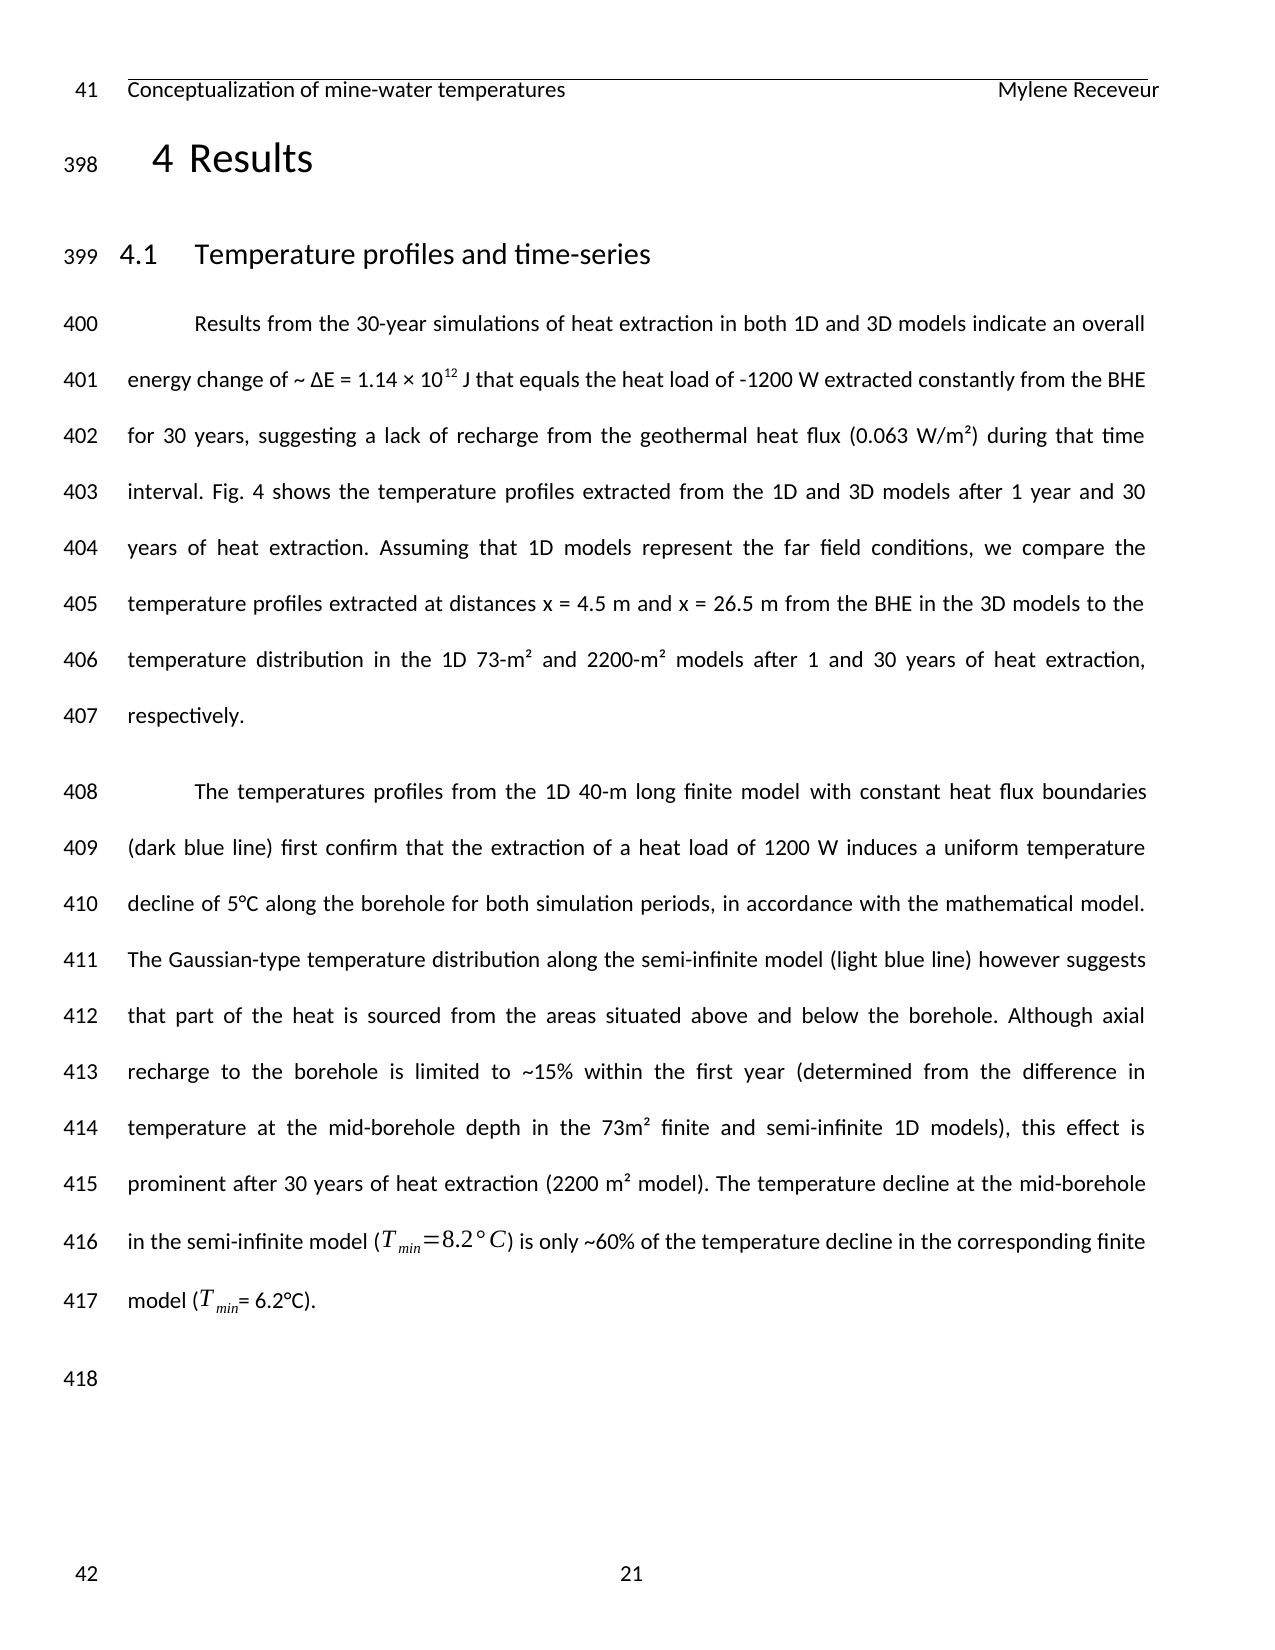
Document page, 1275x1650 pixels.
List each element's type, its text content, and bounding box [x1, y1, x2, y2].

text The temperatures profiles from the 1D 40-m long finite model with constant heat flux boundaries (dark blue line) first confirm that the extraction of a heat load of 1200 W induces a uniform temperature decline of 5°C along the borehole for both simulation periods, in accordance with the mathematical model. The Gaussian-type temperature distribution along the semi-infinite model (light blue line) however suggests that part of the heat is sourced from the areas situated above and below the borehole. Although axial recharge to the borehole is limited to ~15% within the first year (determined from the difference in temperature at the mid-borehole depth in the 73m² finite and semi-infinite 1D models), this effect is prominent after 30 years of heat extraction (2200 m² model). The temperature decline at the mid-borehole in the semi-infinite model () is only ~60% of the temperature decline in the corresponding finite model (= 6.2°C). [127, 777, 1147, 1316]
text Results from the 30-year simulations of heat extraction in both 1D and 3D models indicate an overall energy change of ~ ΔE = 1.14 × 1012 J that equals the heat load of -1200 W extracted constantly from the BHE for 30 years, suggesting a lack of recharge from the geothermal heat flux (0.063 W/m²) during that time interval. Fig. 4 shows the temperature profiles extracted from the 1D and 3D models after 1 year and 30 years of heat extraction. Assuming that 1D models represent the far field conditions, we compare the temperature profiles extracted at distances x = 4.5 m and x = 26.5 m from the BHE in the 3D models to the temperature distribution in the 1D 73-m² and 2200-m² models after 1 and 30 years of heat extraction, respectively. [127, 309, 1147, 729]
subtitle Results [152, 131, 1147, 183]
subtitle Temperature profiles and time-series [119, 235, 1147, 272]
